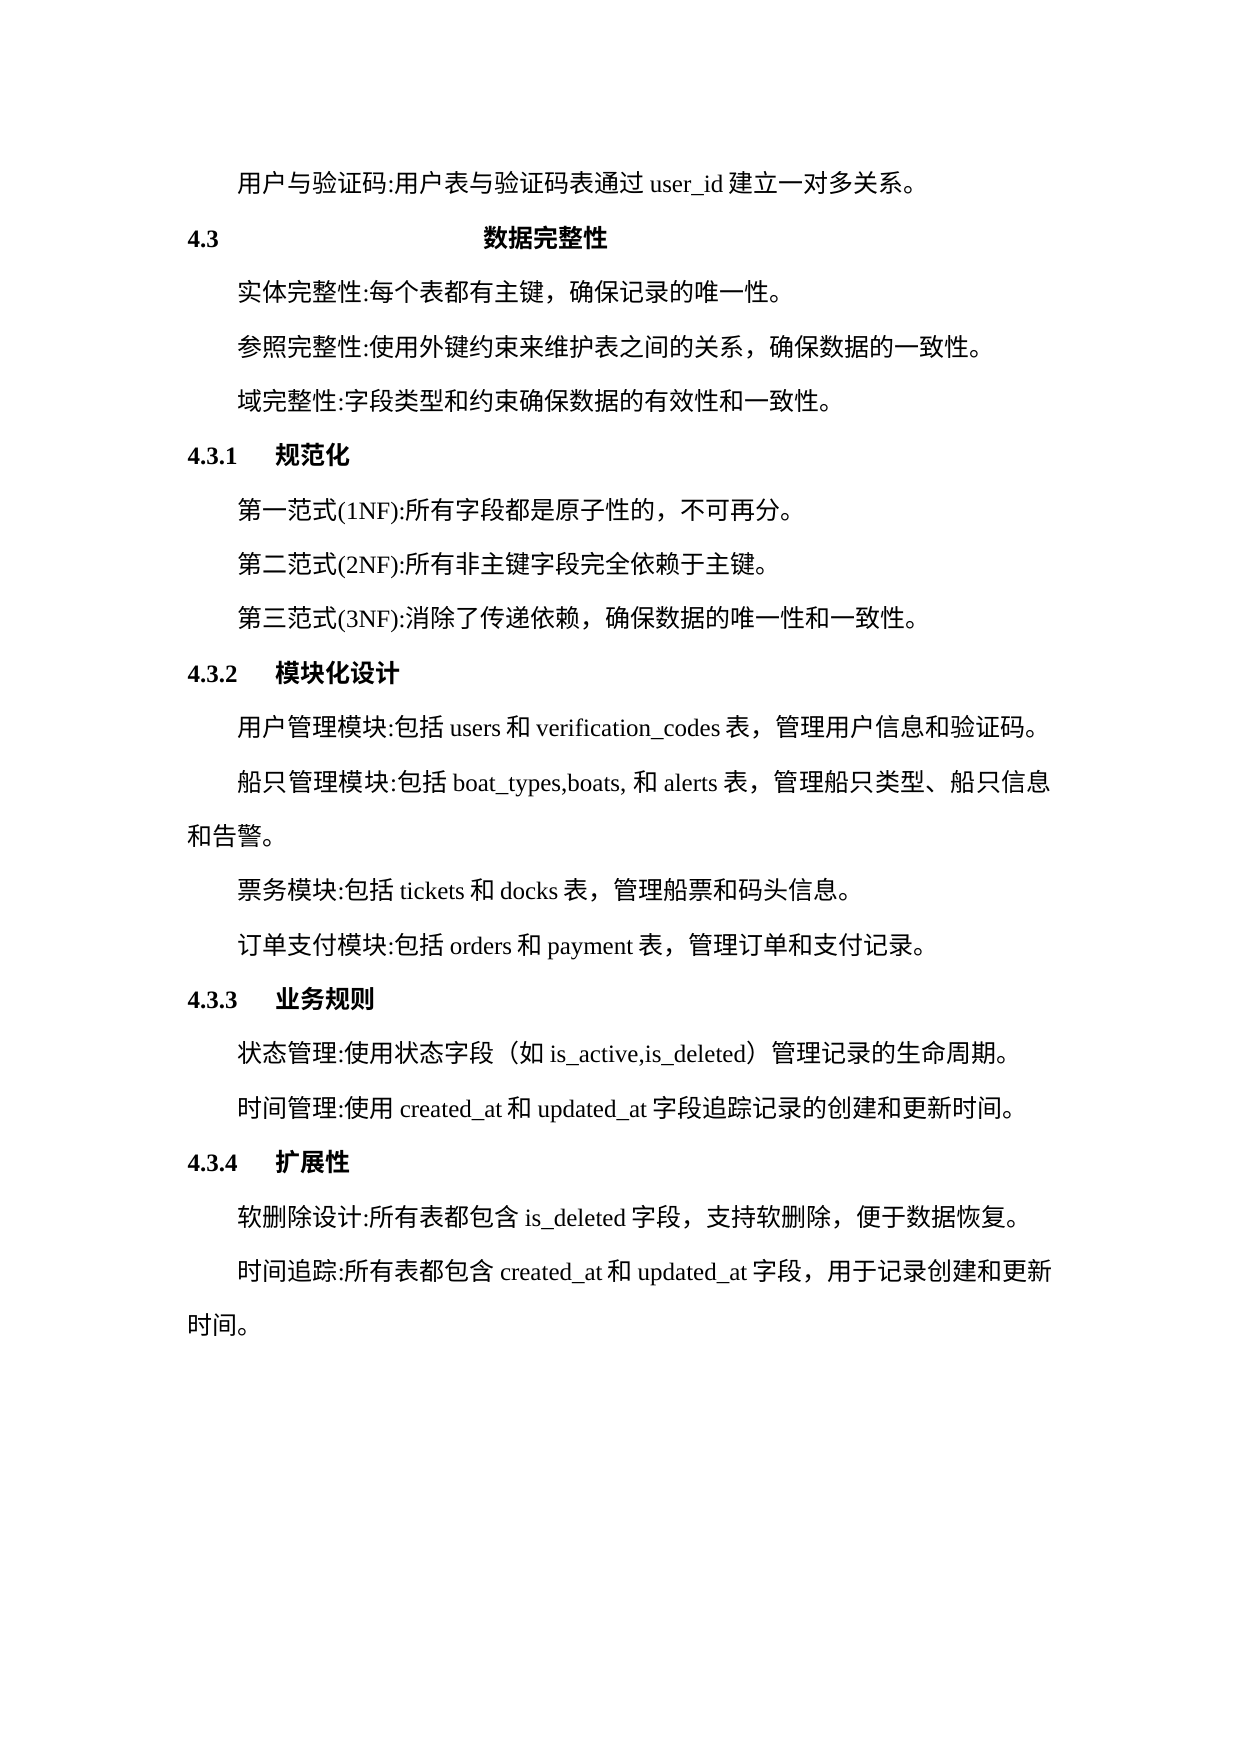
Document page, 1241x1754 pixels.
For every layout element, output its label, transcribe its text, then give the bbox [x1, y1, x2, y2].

text 软删除设计:所有表都包含is_deleted字段，支持软删除，便于数据恢复。 [187, 1197, 1053, 1233]
subtitle 数据完整性 [187, 218, 1053, 254]
text 第一范式(1NF):所有字段都是原子性的，不可再分。 [187, 490, 1053, 526]
subtitle 规范化 [187, 436, 1053, 472]
text 用户与验证码:用户表与验证码表通过user_id建立一对多关系。 [187, 164, 1053, 200]
text 船只管理模块:包括boat_types,boats, 和alerts表，管理船只类型、船只信息和告警。 [187, 762, 1053, 853]
text 用户管理模块:包括users和verification_codes表，管理用户信息和验证码。 [187, 708, 1053, 744]
subtitle 业务规则 [187, 979, 1053, 1016]
text 第三范式(3NF):消除了传递依赖，确保数据的唯一性和一致性。 [187, 599, 1053, 635]
text 时间追踪:所有表都包含created_at和updated_at字段，用于记录创建和更新时间。 [187, 1251, 1053, 1342]
text 票务模块:包括tickets和docks表，管理船票和码头信息。 [187, 871, 1053, 907]
subtitle 模块化设计 [187, 653, 1053, 689]
text 第二范式(2NF):所有非主键字段完全依赖于主键。 [187, 544, 1053, 581]
text 参照完整性:使用外键约束来维护表之间的关系，确保数据的一致性。 [187, 327, 1053, 363]
subtitle 扩展性 [187, 1143, 1053, 1179]
text 时间管理:使用created_at和updated_at字段追踪记录的创建和更新时间。 [187, 1088, 1053, 1124]
text 域完整性:字段类型和约束确保数据的有效性和一致性。 [187, 381, 1053, 418]
text 订单支付模块:包括orders和payment表，管理订单和支付记录。 [187, 925, 1053, 961]
text 状态管理:使用状态字段（如is_active,is_deleted）管理记录的生命周期。 [187, 1034, 1053, 1070]
text 实体完整性:每个表都有主键，确保记录的唯一性。 [187, 273, 1053, 309]
